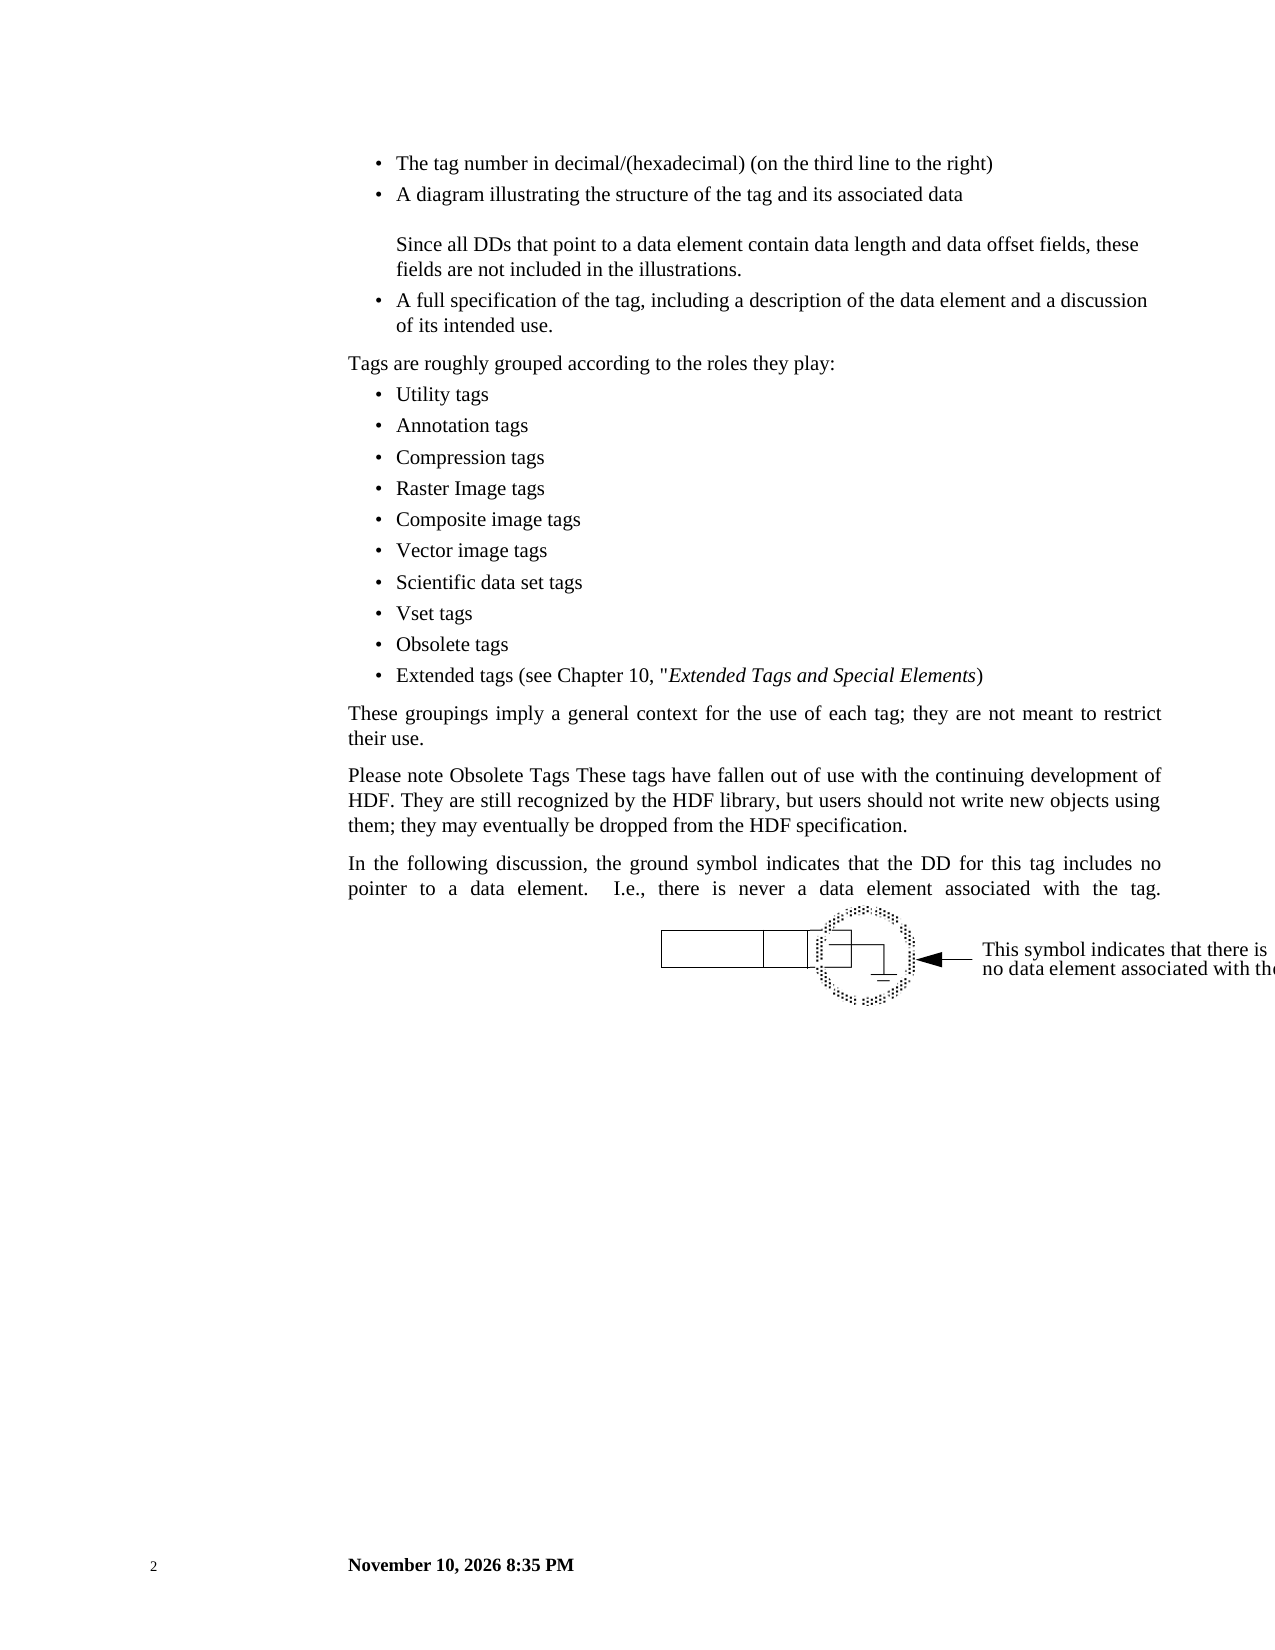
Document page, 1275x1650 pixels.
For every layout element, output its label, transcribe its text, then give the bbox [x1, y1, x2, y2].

text In the following discussion, the ground symbol indicates that the DD for this tag includes no pointer to a data element. I.e., there is never a data element associated with the tag. [348, 850, 1162, 1033]
list Composite image tags [375, 506, 1162, 531]
list A diagram illustrating the structure of the tag and its associated data Since all DDs that point to a data element contain data length and data offset fields, these fields are not included in the illustrations. [375, 181, 1162, 281]
list Vset tags [375, 600, 1162, 625]
list Scientific data set tags [375, 569, 1162, 594]
list A full specification of the tag, including a description of the data element and a discussion of its intended use. [375, 287, 1162, 337]
list Utility tags [375, 381, 1162, 406]
list Annotation tags [375, 412, 1162, 437]
list Raster Image tags [375, 475, 1162, 500]
list The tag number in decimal/(hexadecimal) (on the third line to the right) [375, 150, 1162, 175]
list Vector image tags [375, 537, 1162, 562]
list Compression tags [375, 444, 1162, 469]
list Extended tags (see Chapter 10, "Extended Tags and Special Elements) [375, 662, 1162, 687]
list Obsolete tags [375, 631, 1162, 656]
text These groupings imply a general context for the use of each tag; they are not meant to restrict their use. [348, 700, 1162, 750]
text Please note Section 9.3.9, "Obsolete Tags." These tags have fallen out of use with the continuing development of HDF. They are still recognized by the HDF library, but users should not write new objects using them; they may eventually be dropped from the HDF specification. [348, 762, 1162, 837]
text Tags are roughly grouped according to the roles they play: [348, 350, 1162, 375]
